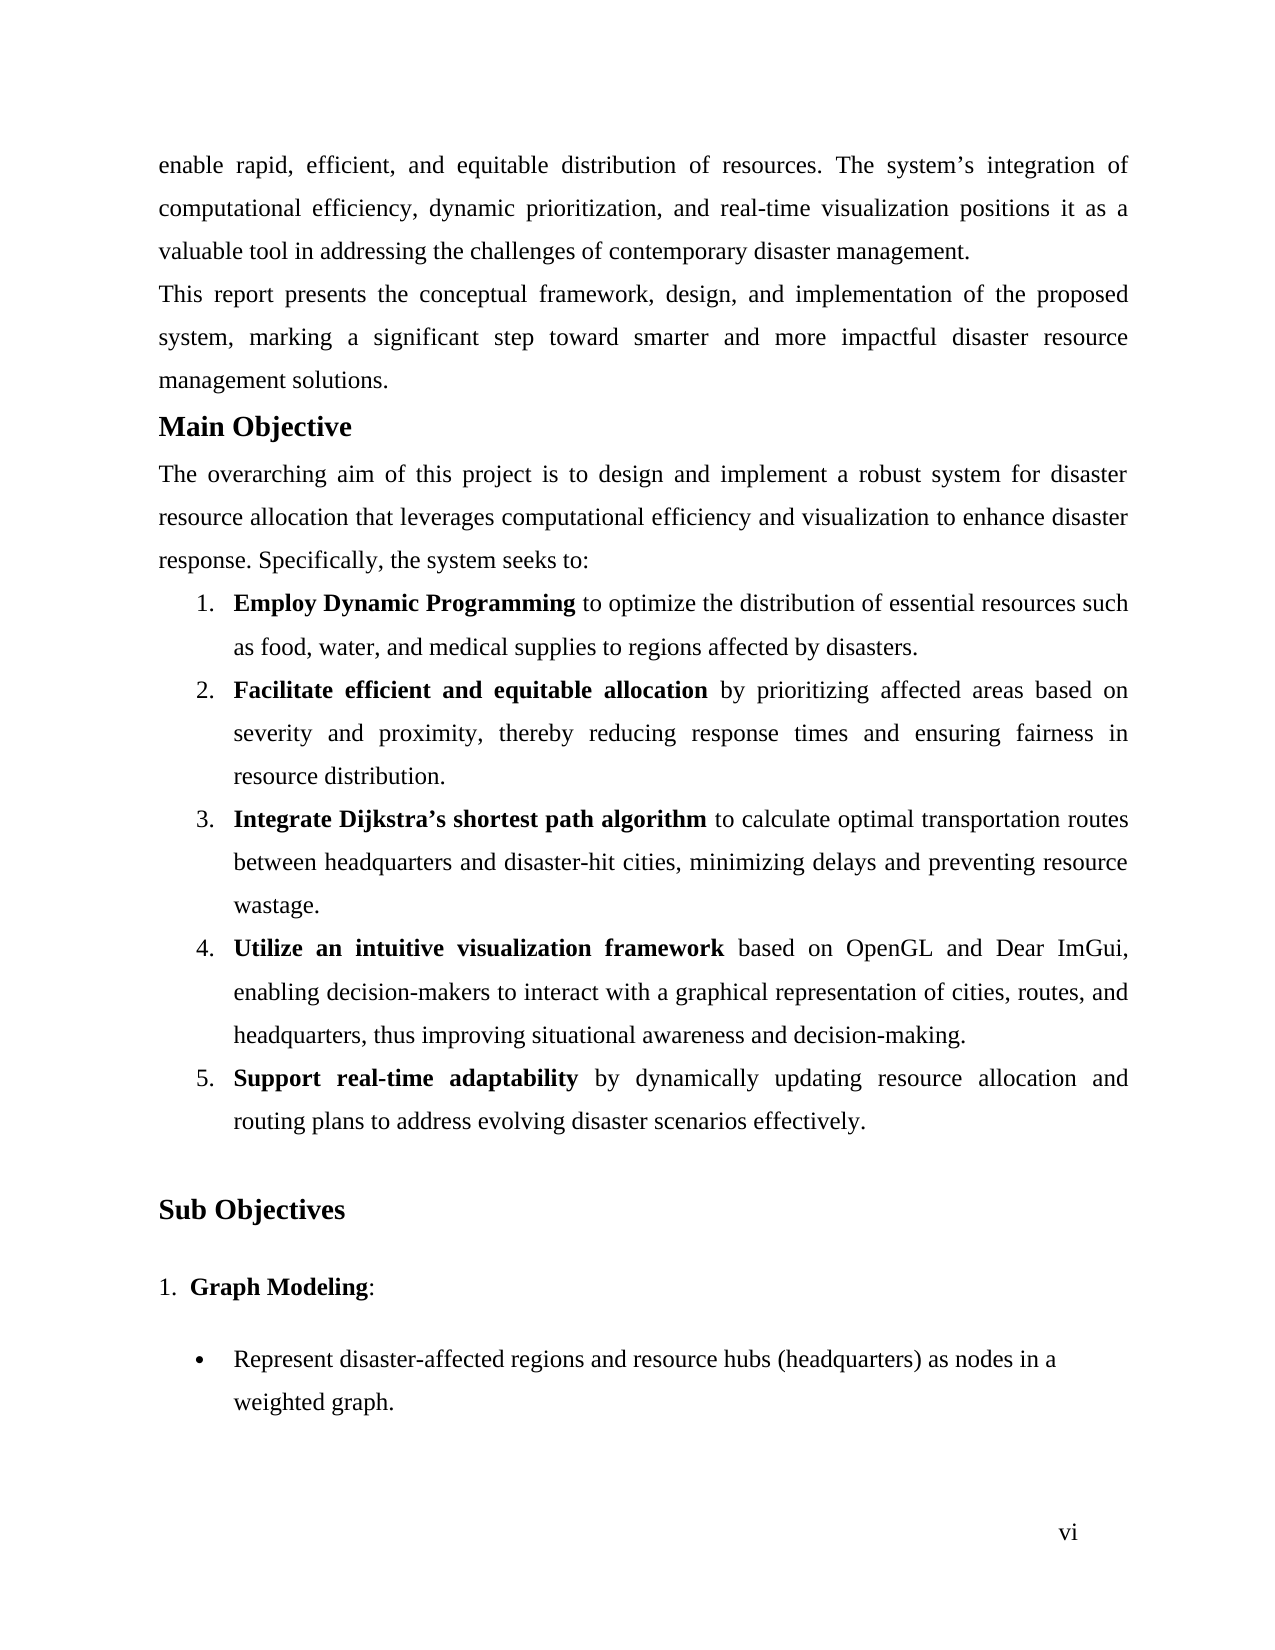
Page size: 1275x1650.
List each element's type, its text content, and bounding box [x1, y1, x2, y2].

text Sub Objectives [158, 1192, 1129, 1226]
list Employ Dynamic Programming to optimize the distribution of essential resources such as food, water, and medical supplies to regions affected by disasters. [196, 588, 1129, 660]
text This report presents the conceptual framework, design, and implementation of the proposed system, marking a significant step toward smarter and more impactful disaster resource management solutions. [158, 279, 1129, 394]
list Represent disaster-affected regions and resource hubs (headquarters) as nodes in a weighted graph. [196, 1344, 1129, 1416]
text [158, 150, 1129, 265]
text 1. Graph Modeling: [158, 1272, 1129, 1300]
list Facilitate efficient and equitable allocation by prioritizing affected areas based on severity and proximity, thereby reducing response times and ensuring fairness in resource distribution. [196, 675, 1129, 790]
list Integrate Dijkstra’s shortest path algorithm to calculate optimal transportation routes between headquarters and disaster-hit cities, minimizing delays and preventing resource wastage. [196, 804, 1129, 919]
text The overarching aim of this project is to design and implement a robust system for disaster resource allocation that leverages computational efficiency and visualization to enhance disaster response. Specifically, the system seeks to: [158, 459, 1129, 574]
text Main Objective [158, 409, 1129, 442]
list Utilize an intuitive visualization framework based on OpenGL and Dear ImGui, enabling decision-makers to interact with a graphical representation of cities, routes, and headquarters, thus improving situational awareness and decision-making. [196, 933, 1129, 1048]
list Support real-time adaptability by dynamically updating resource allocation and routing plans to address evolving disaster scenarios effectively. [196, 1063, 1129, 1135]
